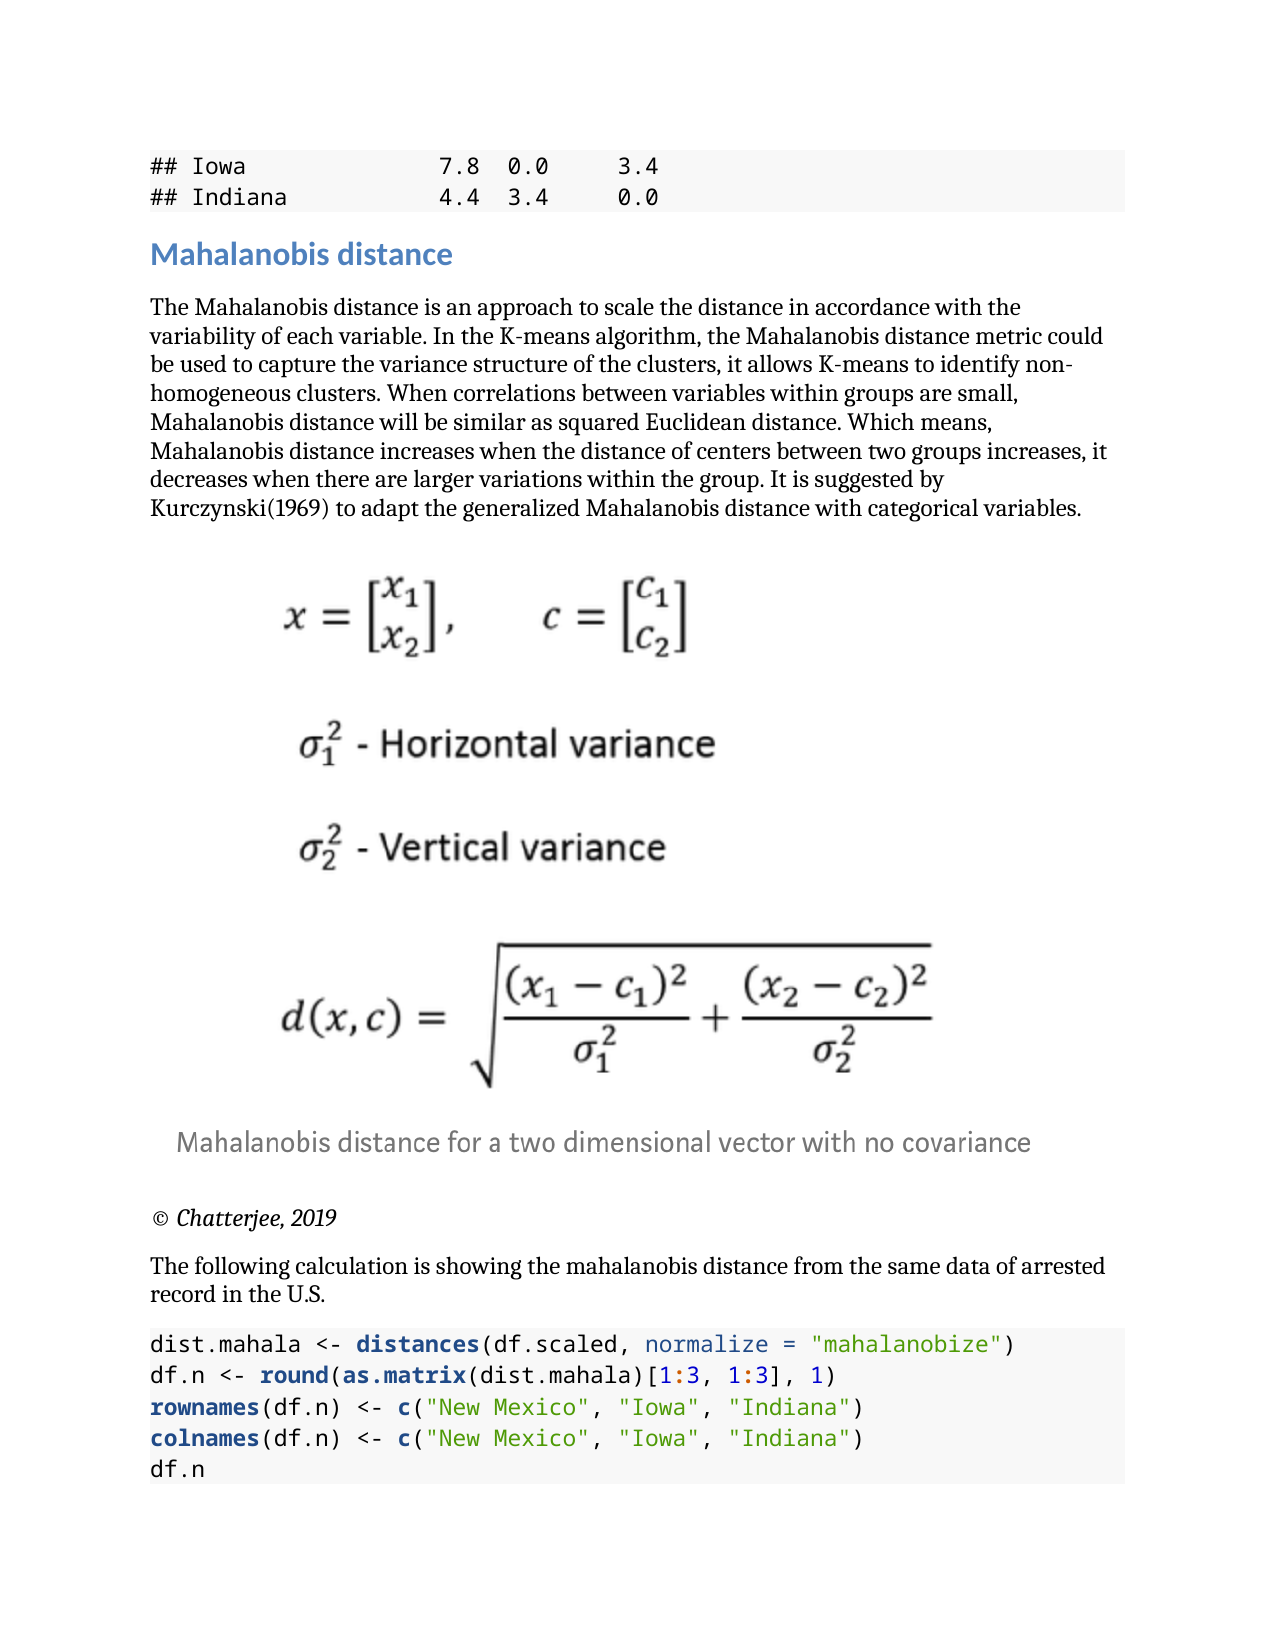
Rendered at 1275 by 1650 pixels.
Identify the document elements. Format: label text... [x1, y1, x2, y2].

text The following calculation is showing the mahalanobis distance from the same data of arrested record in the U.S. [150, 1252, 1125, 1309]
text The Mahalanobis distance is an approach to scale the distance in accordance with the variability of each variable. In the K-means algorithm, the Mahalanobis distance metric could be used to capture the variance structure of the clusters, it allows K-means to identify non-homogeneous clusters. When correlations between variables within groups are small, Mahalanobis distance will be similar as squared Euclidean distance. Which means, Mahalanobis distance increases when the distance of centers between two groups increases, it decreases when there are larger variations within the group. It is suggested by Kurczynski(1969) to adapt the generalized Mahalanobis distance with categorical variables. [150, 293, 1125, 523]
subtitle Mahalanobis distance [150, 233, 1125, 274]
text © Chatterjee, 2019 [150, 1204, 1125, 1233]
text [150, 150, 1125, 212]
text dist.mahala <- distances(df.scaled, normalize = "mahalanobize") df.n <- round(as.matrix(dist.mahala)[1:3, 1:3], 1) rownames(df.n) <- c("New Mexico", "Iowa", "Indiana") colnames(df.n) <- c("New Mexico", "Iowa", "Indiana") df.n [205, 1328, 1125, 1484]
picture [168, 541, 1044, 1184]
